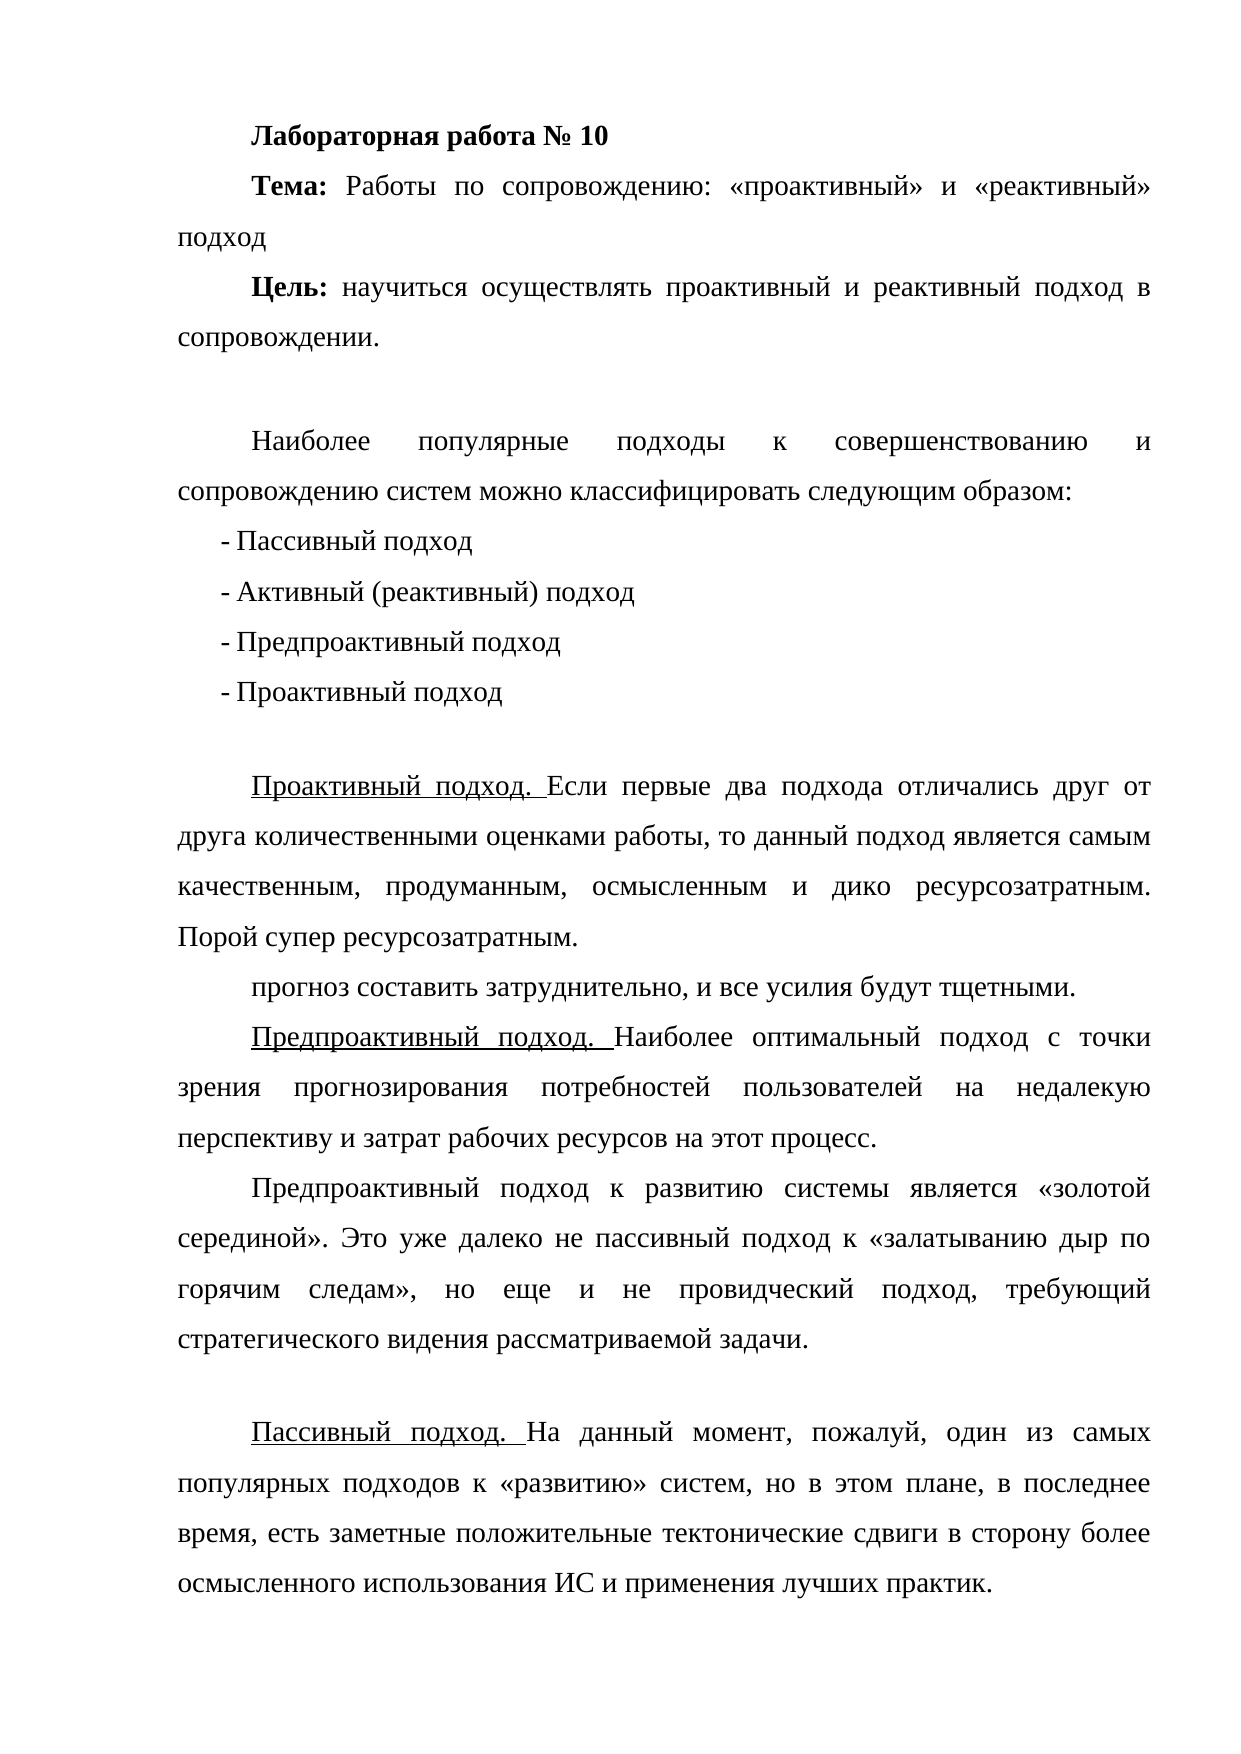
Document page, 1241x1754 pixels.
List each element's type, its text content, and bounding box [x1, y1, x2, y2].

list Активный (реактивный) подход [220, 574, 1152, 607]
text Проактивный подход. Если первые два подхода отличались друг от друга количественными оценками работы, то данный подход является самым качественным, продуманным, осмысленным и дико ресурсозатратным. Порой супер ресурсозатратным. [177, 768, 1152, 952]
text Лабораторная работа № 10 [177, 118, 1152, 152]
text Предпроактивный подход. Наиболее оптимальный подход с точки зрения прогнозирования потребностей пользователей на недалекую перспективу и затрат рабочих ресурсов на этот процесс. [177, 1019, 1152, 1153]
text Цель: научиться осуществлять проактивный и реактивный подход в сопровождении. [177, 269, 1152, 353]
text прогноз составить затруднительно, и все усилия будут тщетными. [177, 969, 1152, 1002]
text Тема: Работы по сопровождению: «проактивный» и «реактивный» подход [177, 168, 1152, 252]
text Пассивный подход. На данный момент, пожалуй, один из самых популярных подходов к «развитию» систем, но в этом плане, в последнее время, есть заметные положительные тектонические сдвиги в сторону более осмысленного использования ИС и применения лучших практик. [177, 1414, 1152, 1599]
list Предпроактивный подход [220, 624, 1152, 657]
list Пассивный подход [220, 523, 1152, 557]
text Наиболее популярные подходы к совершенствованию и сопровождению систем можно классифицировать следующим образом: [177, 423, 1152, 507]
text Предпроактивный подход к развитию системы является «золотой серединой». Это уже далеко не пассивный подход к «залатыванию дыр по горячим следам», но еще и не провидческий подход, требующий стратегического видения рассматриваемой задачи. [177, 1170, 1152, 1355]
list Проактивный подход [220, 674, 1152, 708]
